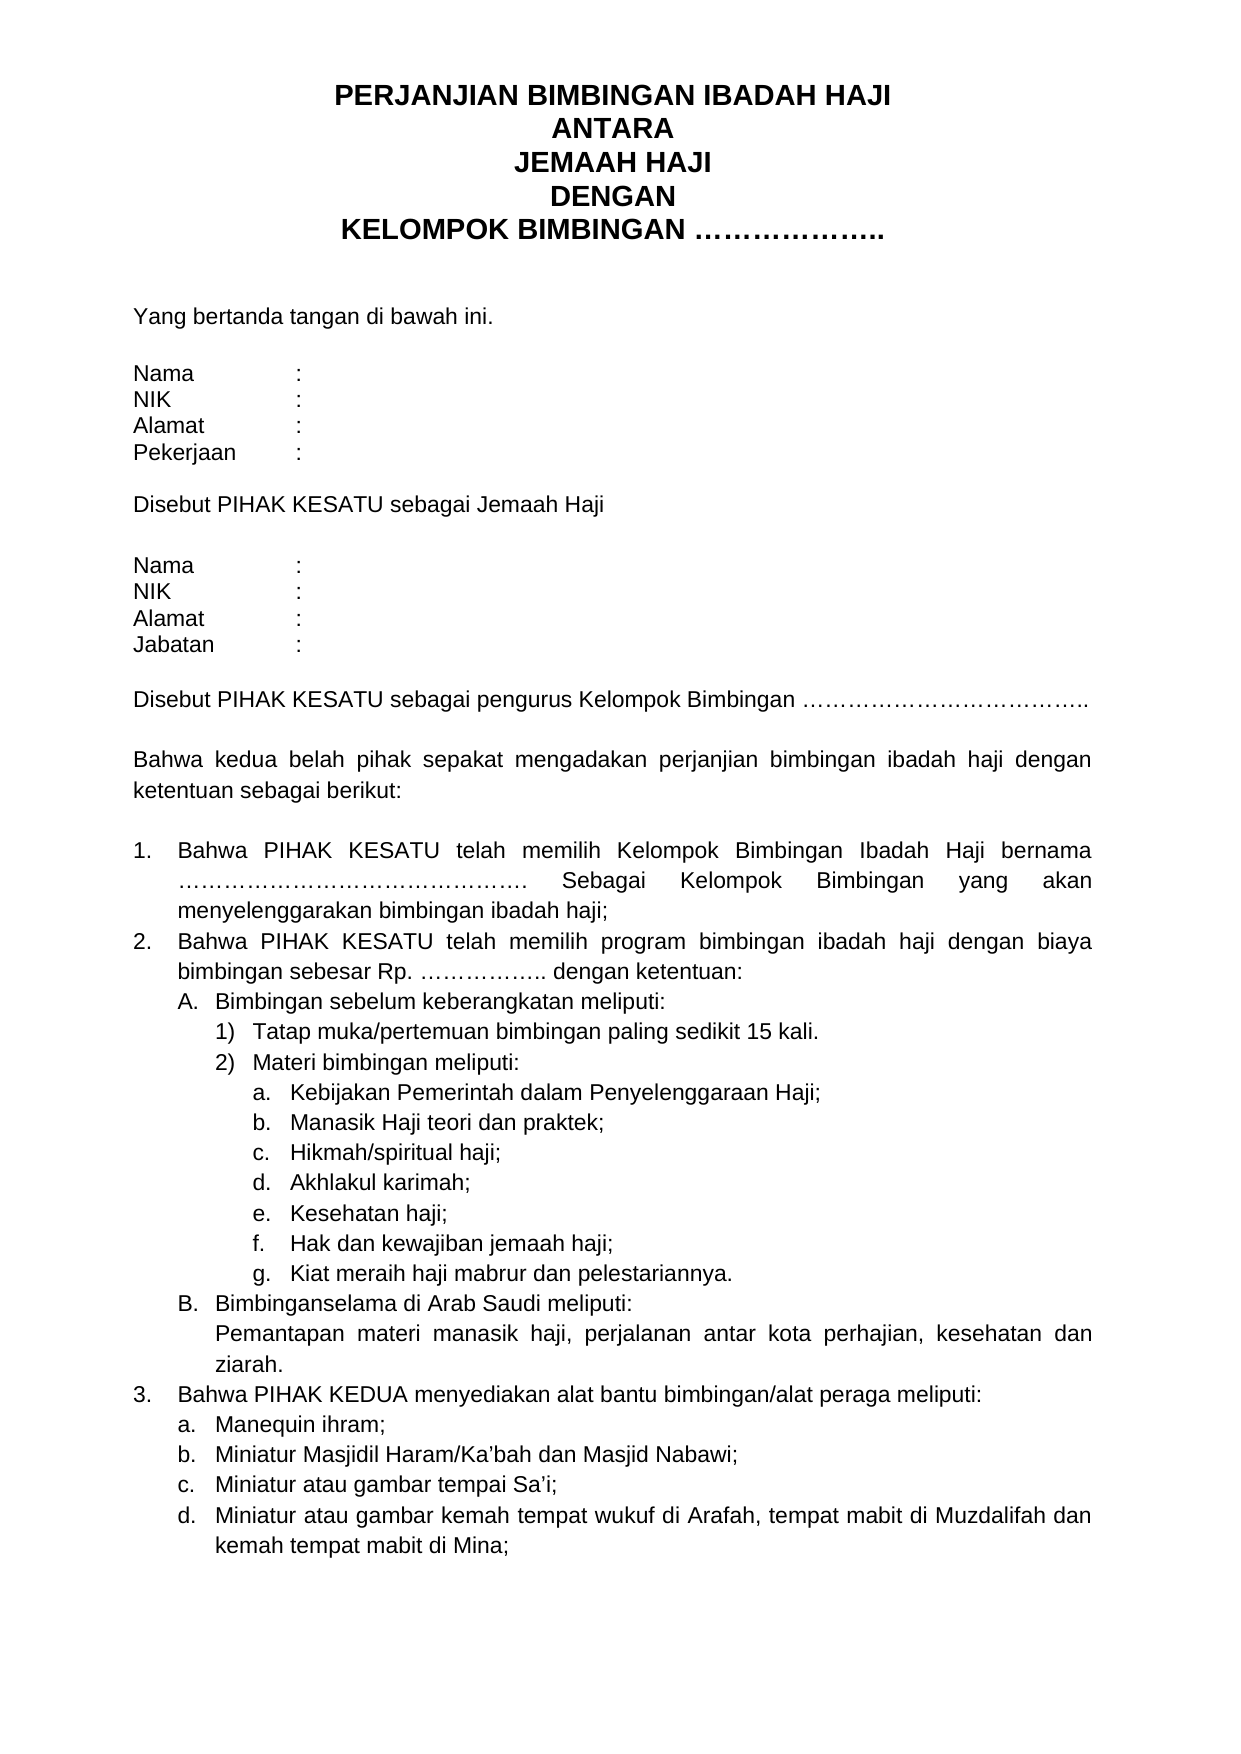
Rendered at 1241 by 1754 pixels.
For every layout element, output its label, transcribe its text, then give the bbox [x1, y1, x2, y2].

text Pekerjaan : [133, 439, 1093, 465]
text NIK : [133, 386, 1093, 412]
list Bahwa PIHAK KEDUA menyediakan alat bantu bimbingan/alat peraga meliputi: [133, 1381, 1093, 1407]
text DENGAN [133, 178, 1093, 212]
list Pemantapan materi manasik haji, perjalanan antar kota perhajian, kesehatan dan ziarah. [215, 1320, 1093, 1377]
list Hikmah/spiritual haji; [252, 1139, 1093, 1166]
list Bahwa PIHAK KESATU telah memilih program bimbingan ibadah haji dengan biaya bimbingan sebesar Rp. …………….. dengan ketentuan: [133, 928, 1093, 984]
list Materi bimbingan meliputi: [215, 1048, 1093, 1075]
text Nama : [133, 552, 1093, 578]
text NIK : [133, 578, 1093, 604]
list Manasik Haji teori dan praktek; [252, 1109, 1093, 1135]
list Tatap muka/pertemuan bimbingan paling sedikit 15 kali. [215, 1018, 1093, 1045]
list Bimbinganselama di Arab Saudi meliputi: [177, 1290, 1093, 1317]
text KELOMPOK BIMBINGAN ……………….. [133, 212, 1093, 246]
text Yang bertanda tangan di bawah ini. [133, 303, 1093, 329]
text Nama : [133, 360, 1093, 386]
text ANTARA [133, 111, 1093, 145]
list Miniatur atau gambar kemah tempat wukuf di Arafah, tempat mabit di Muzdalifah dan kemah tempat mabit di Mina; [177, 1502, 1093, 1558]
text Jabatan : [133, 631, 1093, 657]
list Hak dan kewajiban jemaah haji; [252, 1230, 1093, 1256]
text Alamat : [133, 412, 1093, 439]
list Bahwa PIHAK KESATU telah memilih Kelompok Bimbingan Ibadah Haji bernama ………………………………………. Sebagai Kelompok Bimbingan yang akan menyelenggarakan bimbingan ibadah haji; [133, 837, 1093, 924]
list Miniatur atau gambar tempai Sa’i; [177, 1471, 1093, 1498]
list Manequin ihram; [177, 1411, 1093, 1437]
list Kesehatan haji; [252, 1199, 1093, 1226]
list Kiat meraih haji mabrur dan pelestariannya. [252, 1260, 1093, 1286]
list Bimbingan sebelum keberangkatan meliputi: [177, 988, 1093, 1014]
list Miniatur Masjidil Haram/Ka’bah dan Masjid Nabawi; [177, 1441, 1093, 1468]
text JEMAAH HAJI [133, 145, 1093, 178]
text PERJANJIAN BIMBINGAN IBADAH HAJI [133, 78, 1093, 111]
text Alamat : [133, 604, 1093, 631]
text Bahwa kedua belah pihak sepakat mengadakan perjanjian bimbingan ibadah haji dengan ketentuan sebagai berikut: [133, 746, 1093, 803]
text Disebut PIHAK KESATU sebagai Jemaah Haji [133, 491, 1093, 518]
list Kebijakan Pemerintah dalam Penyelenggaraan Haji; [252, 1079, 1093, 1105]
text Disebut PIHAK KESATU sebagai pengurus Kelompok Bimbingan ……………………………….. [133, 686, 1093, 712]
list Akhlakul karimah; [252, 1169, 1093, 1196]
